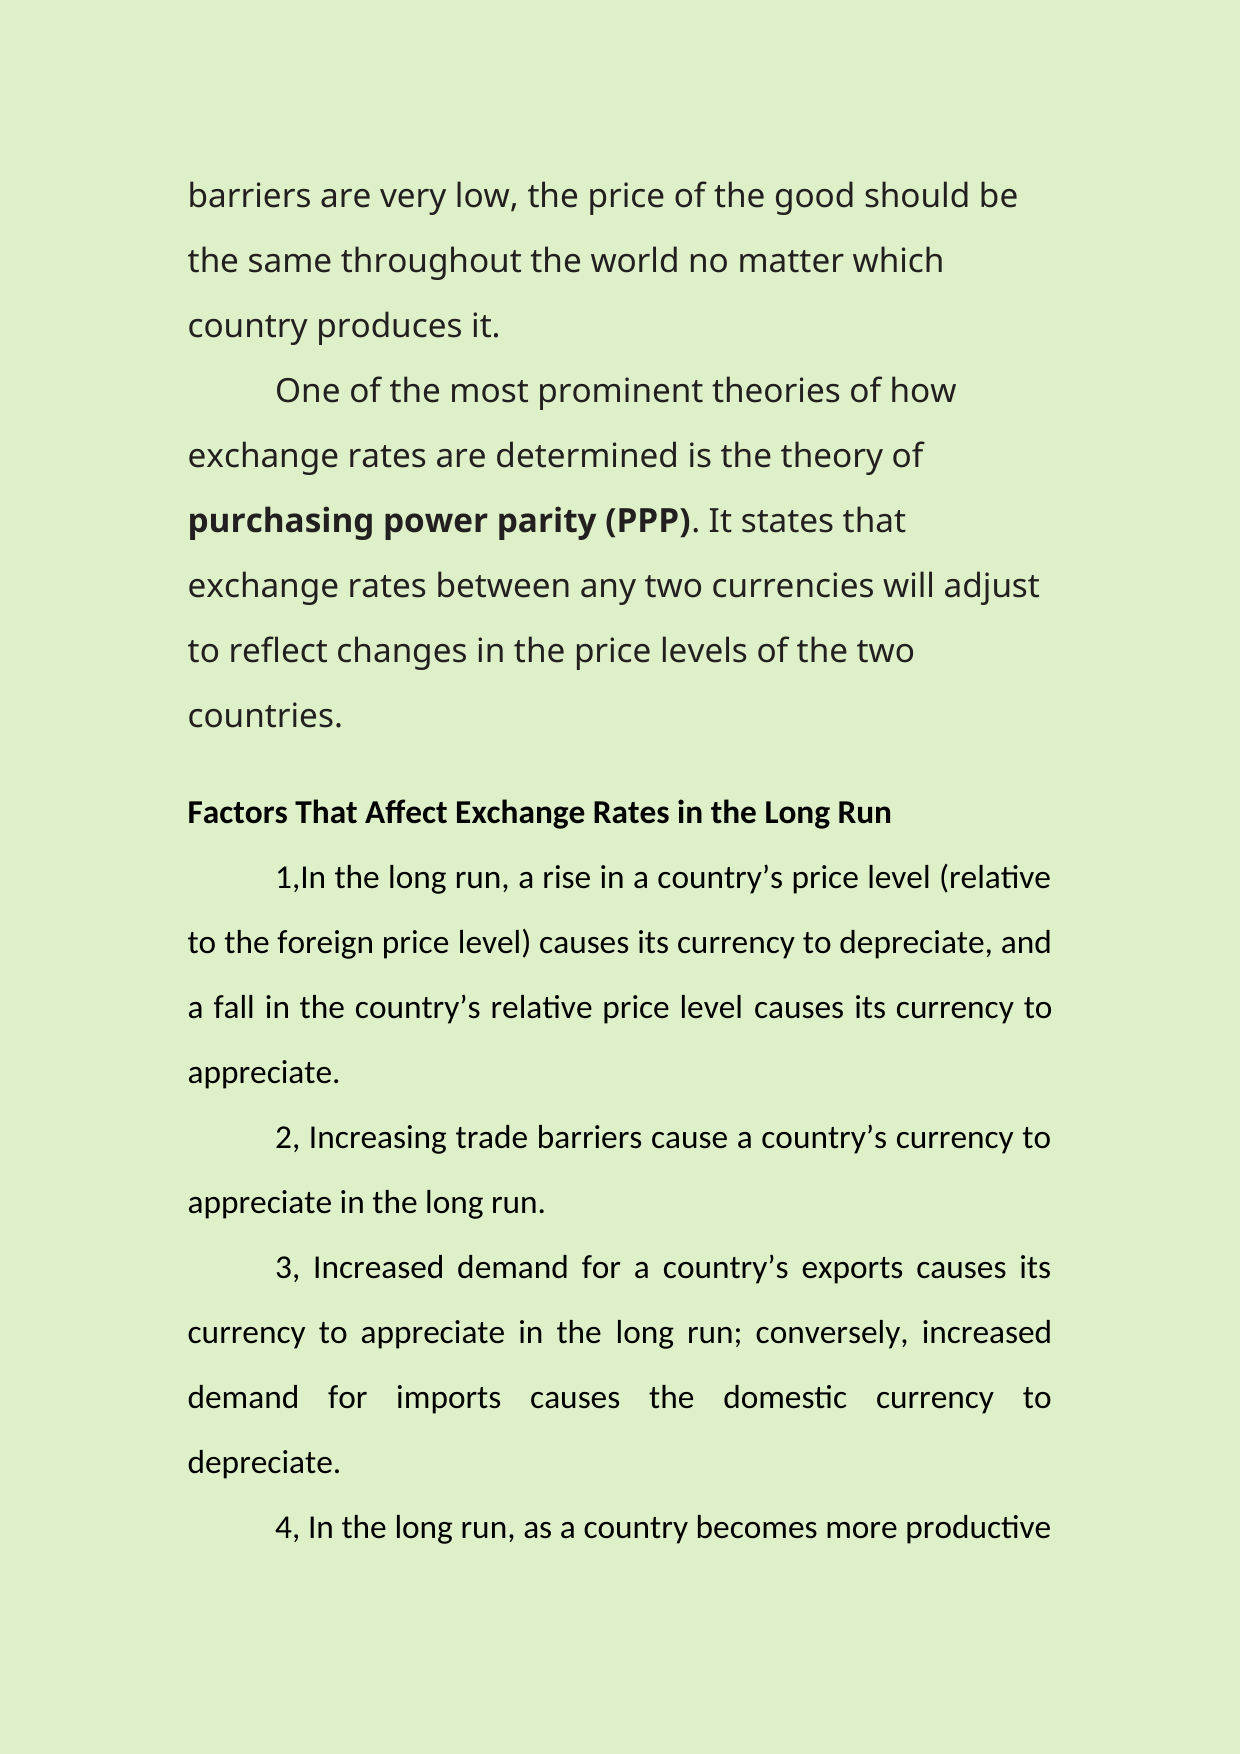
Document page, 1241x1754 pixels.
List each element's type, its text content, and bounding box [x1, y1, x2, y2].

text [187, 162, 1053, 357]
text 3, Increased demand for a country’s exports causes its currency to appreciate in the long run; conversely, increased demand for imports causes the domestic currency to depreciate. [187, 1234, 1053, 1494]
text One of the most prominent theories of how exchange rates are determined is the theory of purchasing power parity (PPP). It states that exchange rates between any two currencies will adjust to reflect changes in the price levels of the two countries. [187, 357, 1053, 747]
text 2, Increasing trade barriers cause a country’s currency to appreciate in the long run. [187, 1104, 1053, 1234]
text Factors That Affect Exchange Rates in the Long Run [187, 779, 1053, 844]
text 1,In the long run, a rise in a country’s price level (relative to the foreign price level) causes its currency to depreciate, and a fall in the country’s relative price level causes its currency to appreciate. [187, 844, 1053, 1104]
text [187, 1494, 1053, 1559]
